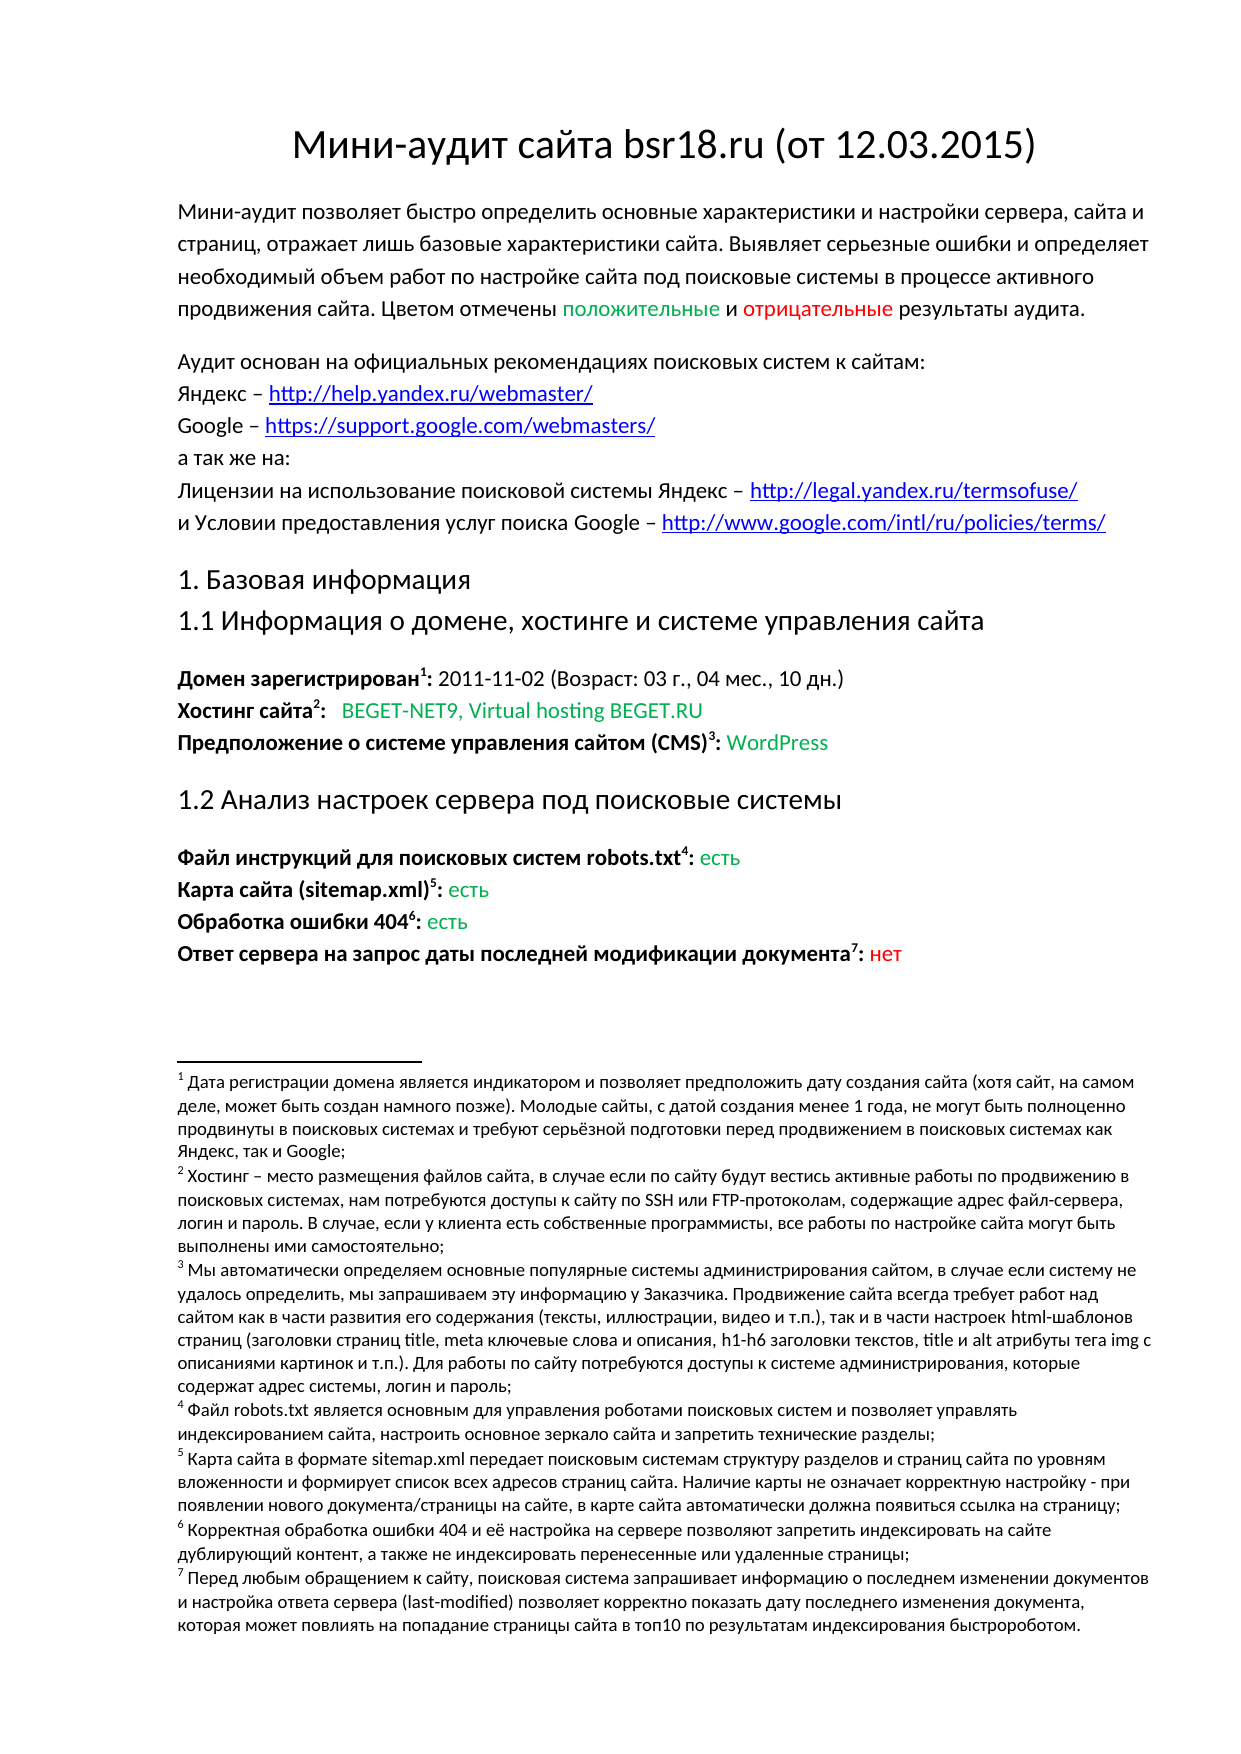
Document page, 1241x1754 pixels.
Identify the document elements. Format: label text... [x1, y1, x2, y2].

text Аудит основан на официальных рекомендациях поисковых систем к сайтам: Яндекс – http://help.yandex.ru/webmaster/ Google – https://support.google.com/webmasters/ а так же на: Лицензии на использование поисковой системы Яндекс – http://legal.yandex.ru/termsofuse/ и Условии предоставления услуг поиска Google – http://www.google.com/intl/ru/policies/terms/ [177, 347, 1152, 536]
text Мини-аудит сайта bsr18.ru (от 12.03.2015) [177, 118, 1152, 169]
text Домен зарегистрирован: 2011-11-02 (Возраст: 03 г., 04 мес., 10 дн.) Хостинг сайта: BEGET-NET9, Virtual hosting BEGET.RU Предположение о системе управления сайтом (CMS): WordPress [177, 664, 1152, 756]
text 1. Базовая информация 1.1 Информация о домене, хостинге и системе управления сайта [177, 561, 1152, 637]
text Мини-аудит позволяет быстро определить основные характеристики и настройки сервера, сайта и страниц, отражает лишь базовые характеристики сайта. Выявляет серьезные ошибки и определяет необходимый объем работ по настройке сайта под поисковые системы в процессе активного продвижения сайта. Цветом отмечены положительные и отрицательные результаты аудита. [177, 197, 1152, 322]
text Файл инструкций для поисковых систем robots.txt: есть Карта сайта (sitemap.xml): есть Обработка ошибки 404: есть Ответ сервера на запрос даты последней модификации документа: нет [177, 843, 1152, 967]
text 1.2 Анализ настроек сервера под поисковые системы [177, 781, 1152, 817]
